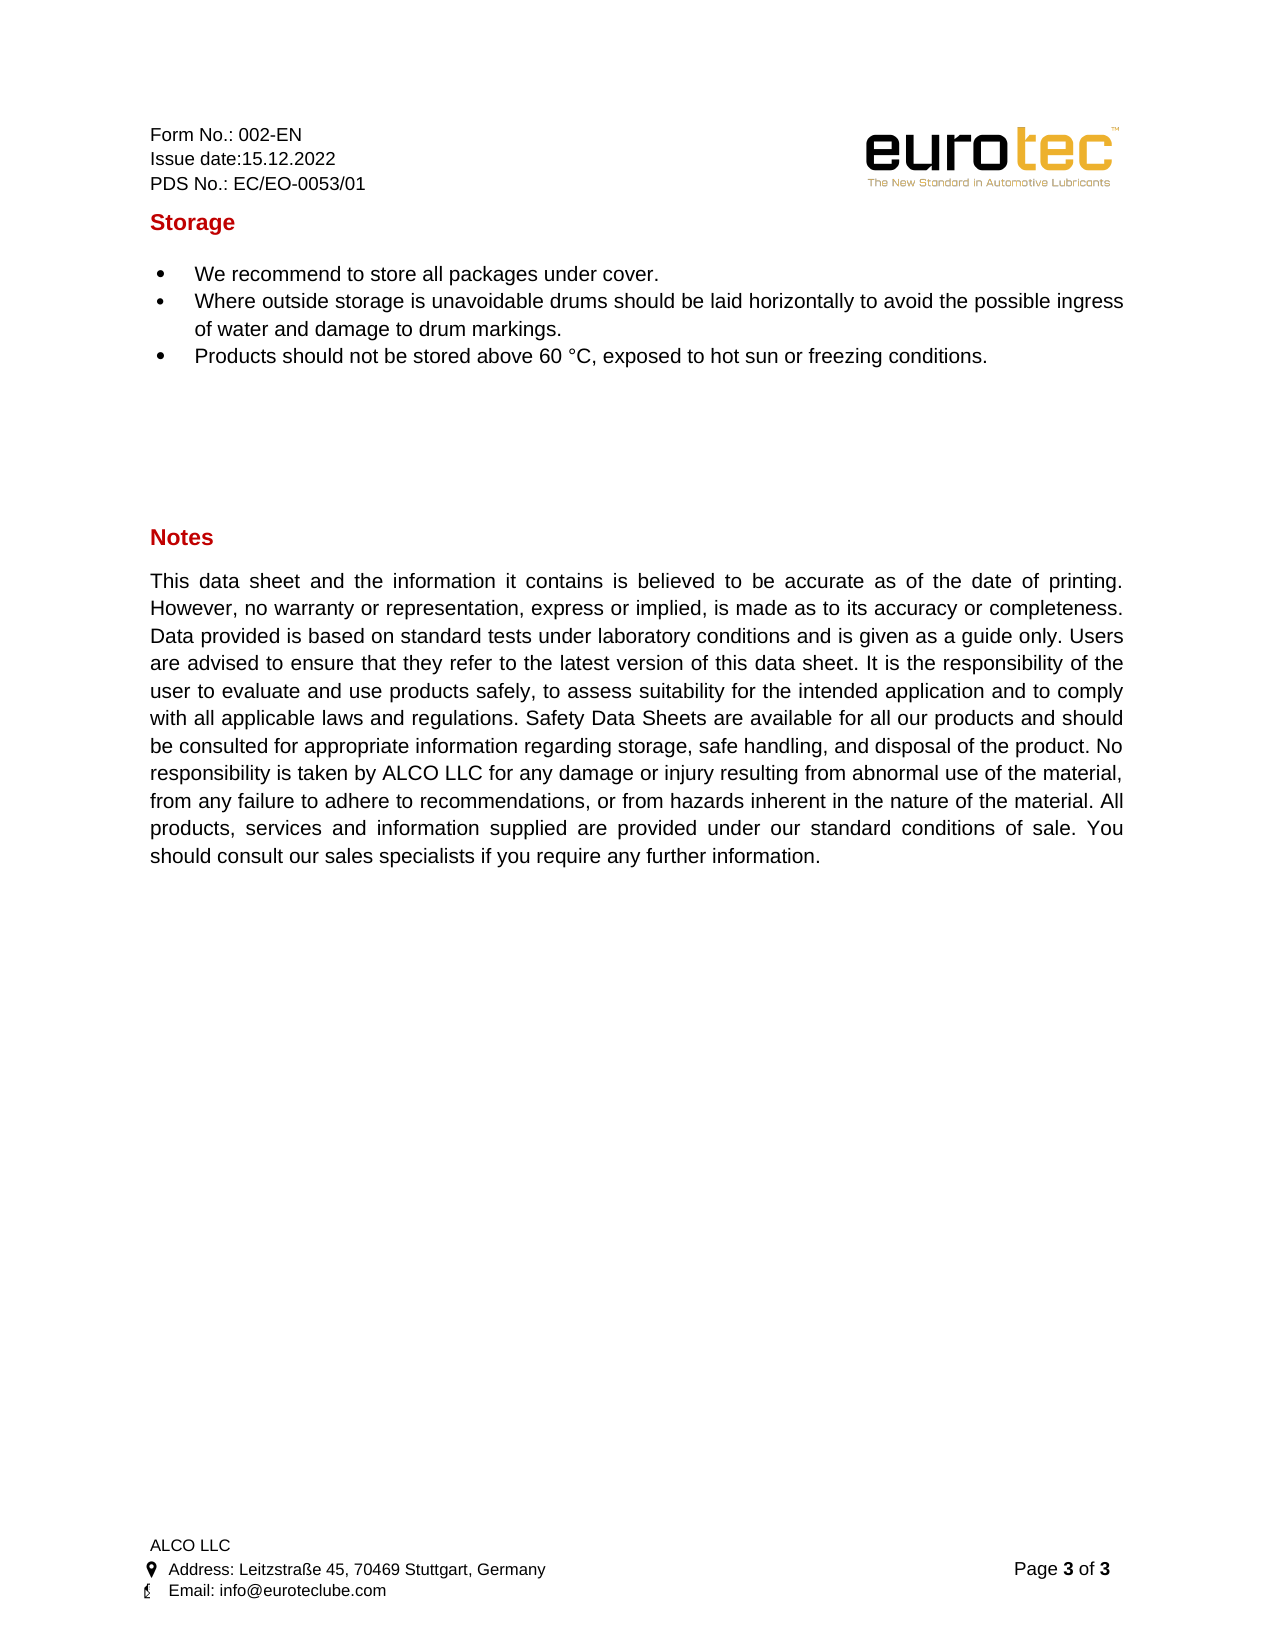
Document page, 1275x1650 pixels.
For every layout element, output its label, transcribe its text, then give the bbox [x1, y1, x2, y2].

picture [859, 73, 1125, 209]
list Products should not be stored above 60 °C, exposed to hot sun or freezing conditions. [157, 344, 1125, 368]
picture [141, 1558, 163, 1599]
text Notes [150, 524, 1125, 550]
list Where outside storage is unavoidable drums should be laid horizontally to avoid the possible ingress of water and damage to drum markings. [157, 289, 1125, 341]
text Storage [150, 209, 1125, 235]
text This data sheet and the information it contains is believed to be accurate as of the date of printing. However, no warranty or representation, express or implied, is made as to its accuracy or completeness. Data provided is based on standard tests under laboratory conditions and is given as a guide only. Users are advised to ensure that they refer to the latest version of this data sheet. It is the responsibility of the user to evaluate and use products safely, to assess suitability for the intended application and to comply with all applicable laws and regulations. Safety Data Sheets are available for all our products and should be consulted for appropriate information regarding storage, safe handling, and disposal of the product. No responsibility is taken by ALCO LLC for any damage or injury resulting from abnormal use of the material, from any failure to adhere to recommendations, or from hazards inherent in the nature of the material. All products, services and information supplied are provided under our standard conditions of sale. You should consult our sales specialists if you require any further information. [150, 569, 1125, 868]
list We recommend to store all packages under cover. [157, 261, 1125, 286]
